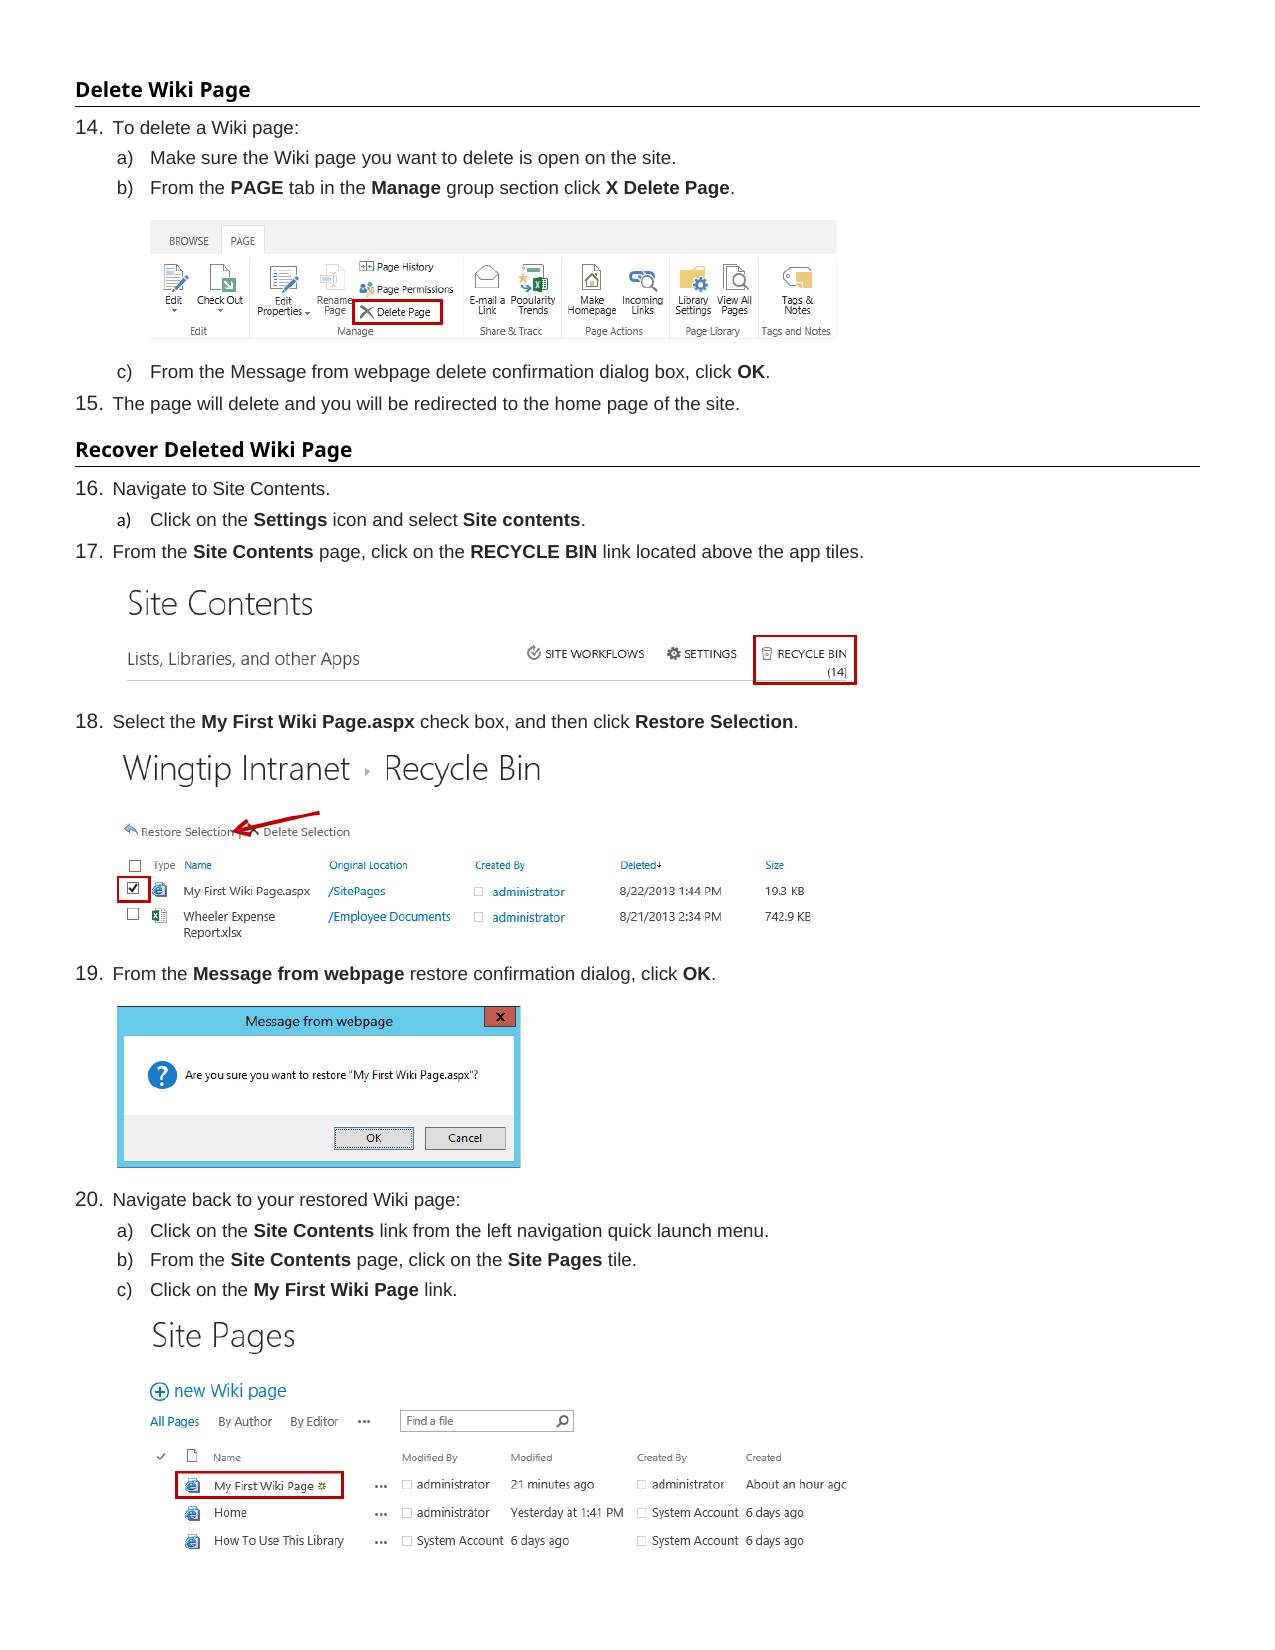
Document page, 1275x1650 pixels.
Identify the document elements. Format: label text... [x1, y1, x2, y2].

text From the Site Contents page, click on the Site Pages tile. [117, 1249, 1200, 1271]
picture [117, 585, 861, 687]
subtitle Recover Deleted Wiki Page [75, 436, 1200, 466]
text The page will delete and you will be redirected to the home page of the site. [75, 391, 1200, 415]
text Click on the Site Contents link from the left navigation quick launch menu. [117, 1219, 1200, 1241]
text From the Message from webpage restore confirmation dialog, click OK. [75, 961, 1200, 985]
text Click on the Settings icon and select Site contents. [117, 508, 1200, 531]
picture [150, 220, 837, 339]
picture [150, 1322, 847, 1549]
text Click on the My First Wiki Page link. [117, 1279, 1200, 1301]
text Make sure the Wiki page you want to delete is open on the site. [117, 147, 1200, 169]
text Select the My First Wiki Page.aspx check box, and then click Restore Selection. [75, 709, 1200, 733]
text From the Site Contents page, click on the RECYCLE BIN link located above the app tiles. [75, 539, 1200, 563]
text To delete a Wiki page: [75, 115, 1200, 139]
text From the PAGE tab in the Manage group section click X Delete Page. [117, 177, 1200, 199]
picture [117, 1006, 521, 1168]
text From the Message from webpage delete confirmation dialog box, click OK. [117, 361, 1200, 382]
text Navigate to Site Contents. [75, 476, 1200, 499]
picture [117, 754, 811, 939]
subtitle Delete Wiki Page [75, 75, 1200, 106]
text Navigate back to your restored Wiki page: [75, 1187, 1200, 1211]
